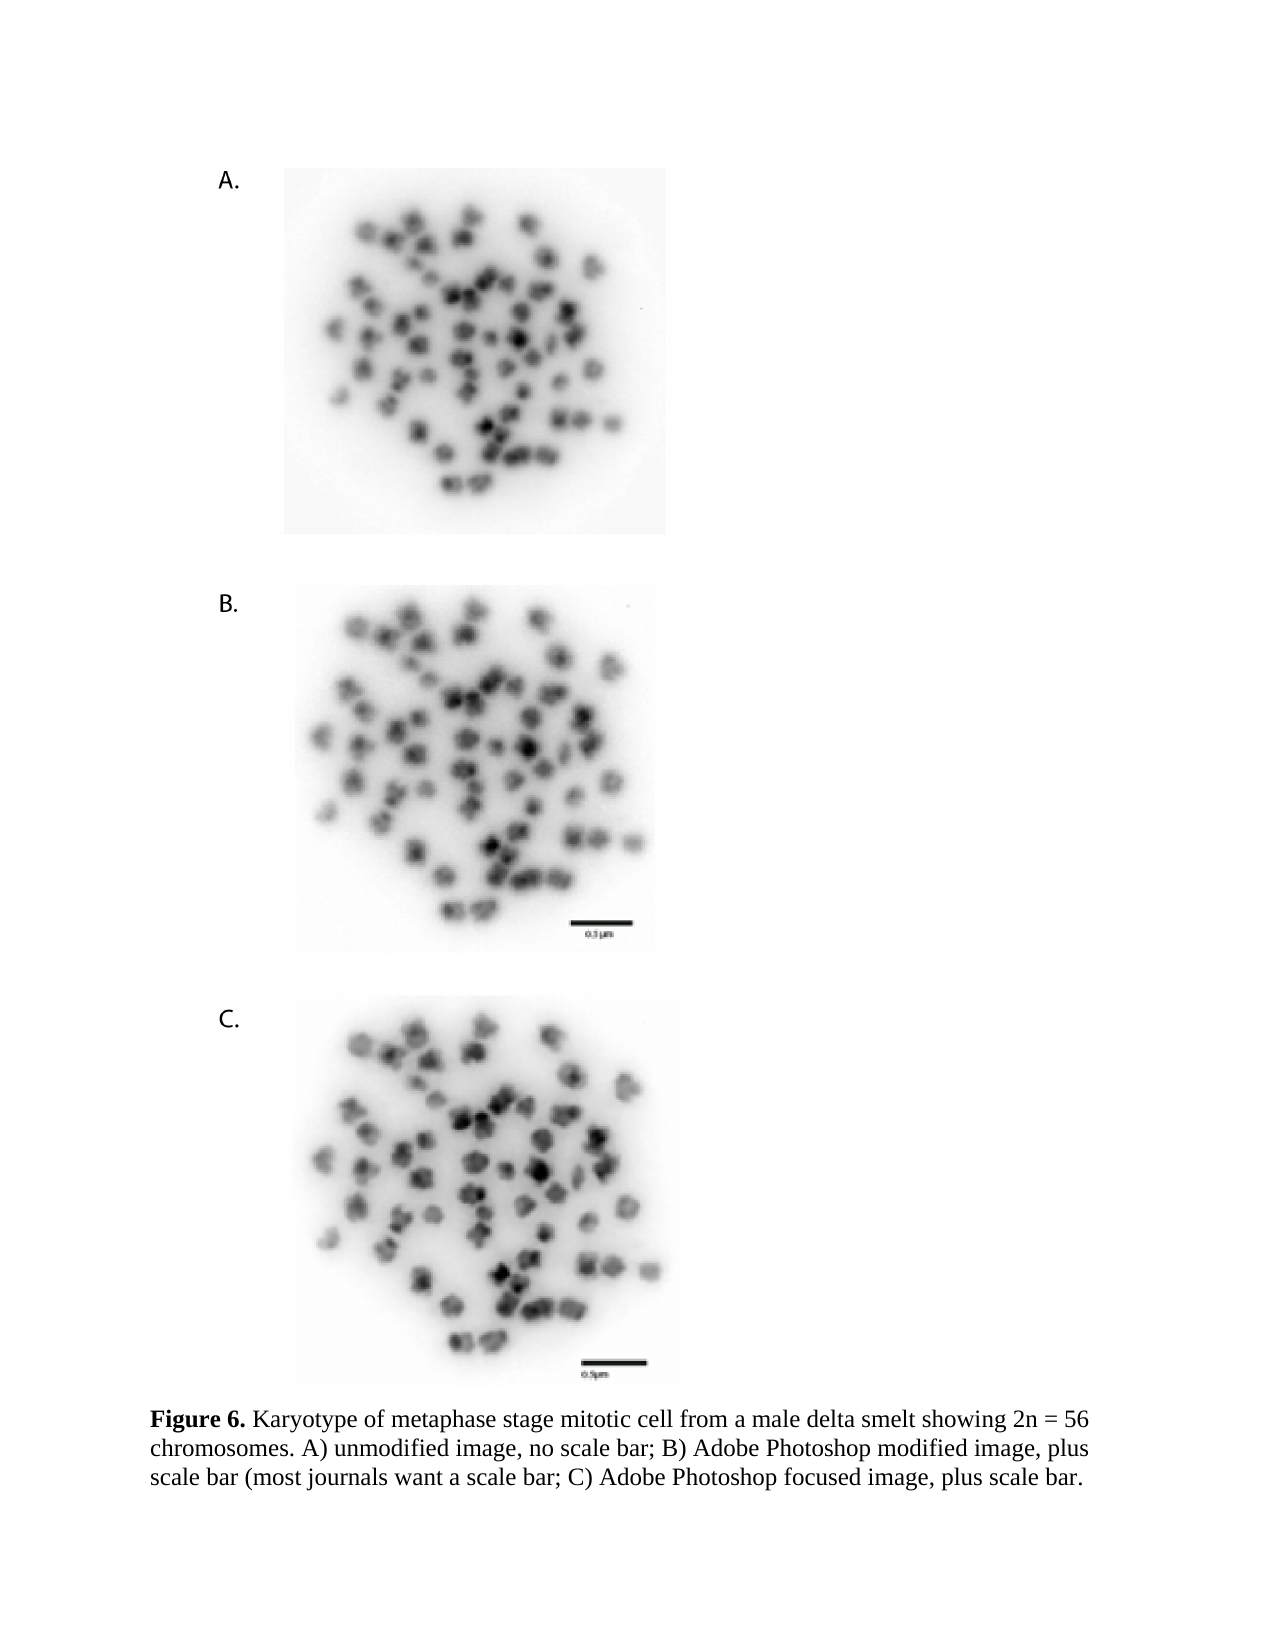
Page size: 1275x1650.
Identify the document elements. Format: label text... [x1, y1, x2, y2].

picture [150, 150, 778, 1405]
text Figure 6. Karyotype of metaphase stage mitotic cell from a male delta smelt showing 2n = 56 chromosomes. A) unmodified image, no scale bar; B) Adobe Photoshop modified image, plus scale bar (most journals want a scale bar; C) Adobe Photoshop focused image, plus scale bar. [150, 1404, 1125, 1491]
